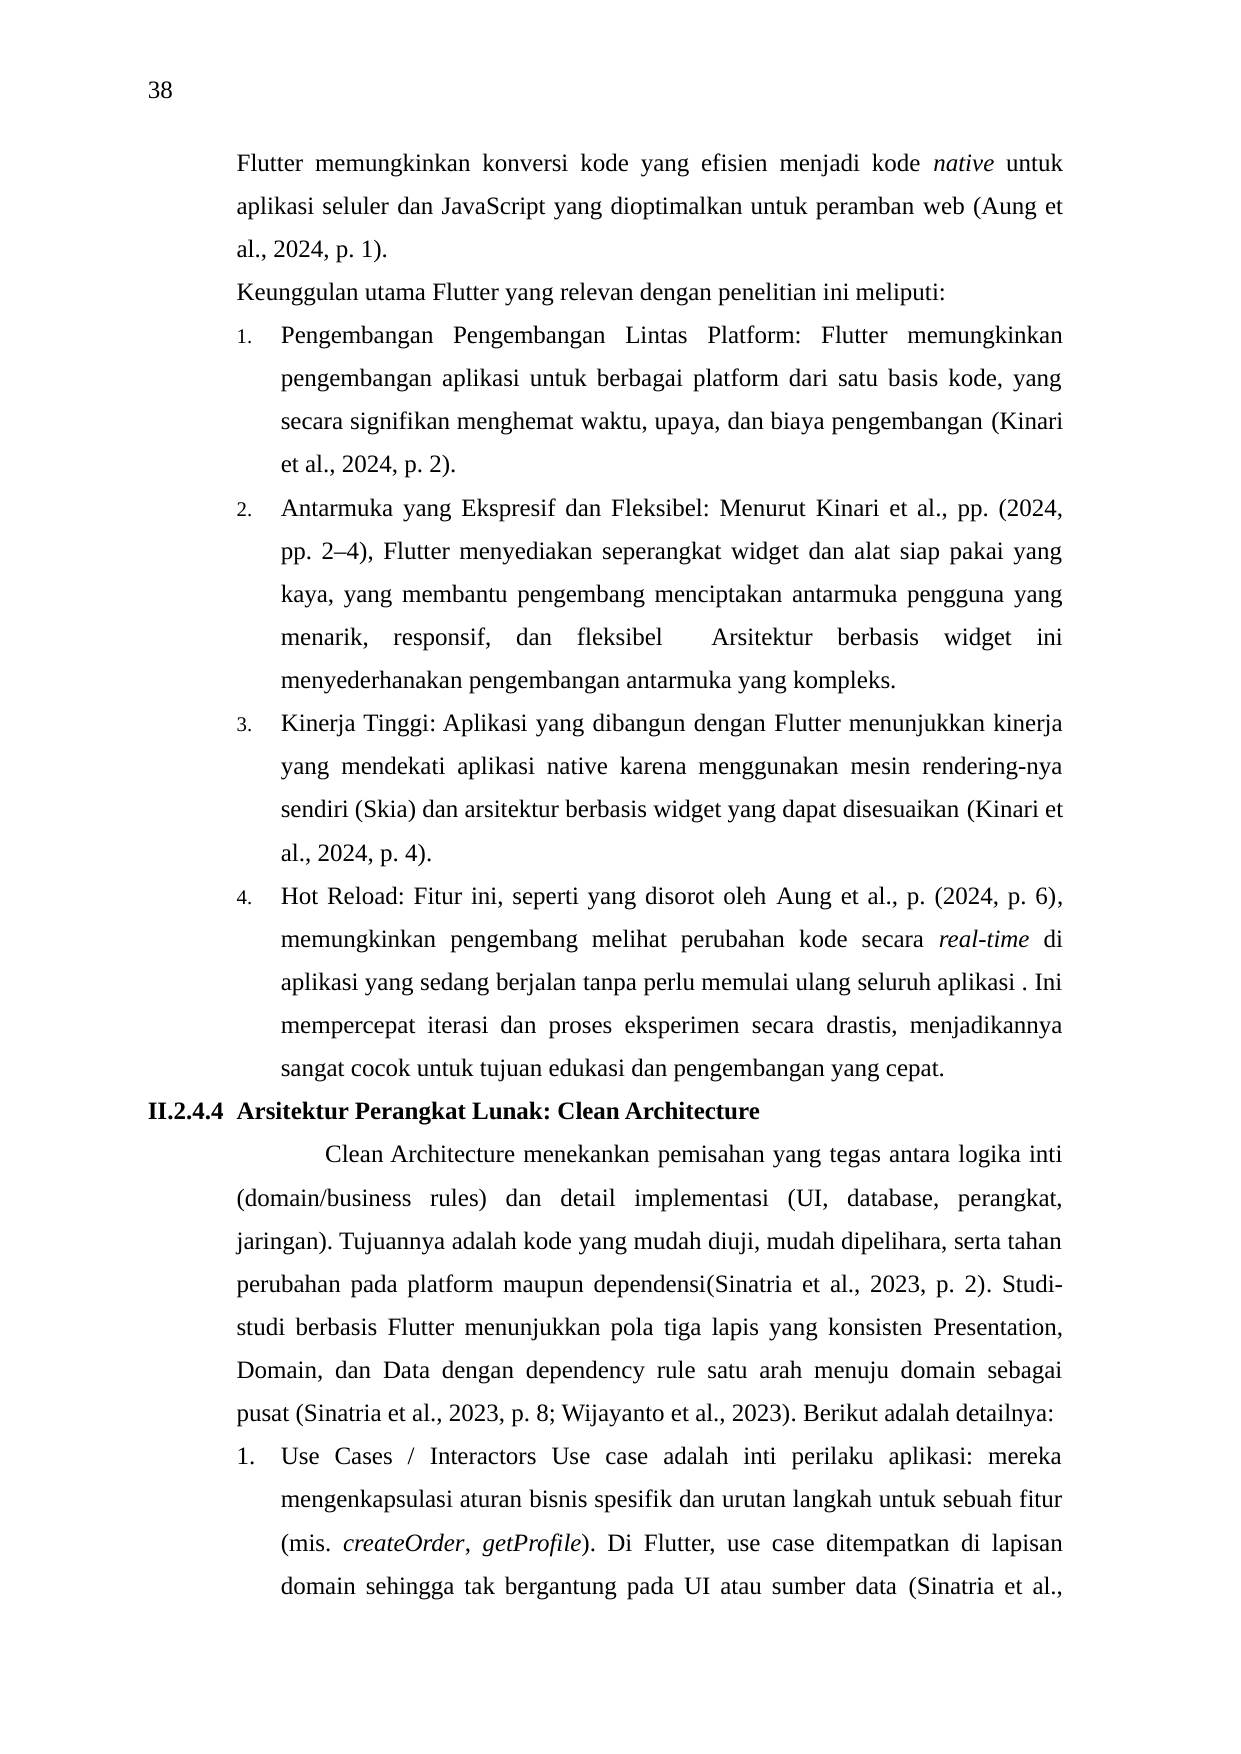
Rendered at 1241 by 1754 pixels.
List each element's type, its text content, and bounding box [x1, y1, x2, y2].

list Hot Reload: Fitur ini, seperti yang disorot oleh , memungkinkan pengembang melihat perubahan kode secara real-time di aplikasi yang sedang berjalan tanpa perlu memulai ulang seluruh aplikasi . Ini mempercepat iterasi dan proses eksperimen secara drastis, menjadikannya sangat cocok untuk tujuan edukasi dan pengembangan yang cepat. [236, 881, 1063, 1082]
list Kinerja Tinggi: Aplikasi yang dibangun dengan Flutter menunjukkan kinerja yang mendekati aplikasi native karena menggunakan mesin rendering-nya sendiri (Skia) dan arsitektur berbasis widget yang dapat disesuaikan . [236, 708, 1063, 866]
text Clean Architecture menekankan pemisahan yang tegas antara logika inti (domain/business rules) dan detail implementasi (UI, database, perangkat, jaringan). Tujuannya adalah kode yang mudah diuji, mudah dipelihara, serta tahan perubahan pada platform maupun dependensi. Studi-studi berbasis Flutter menunjukkan pola tiga lapis yang konsisten Presentation, Domain, dan Data dengan dependency rule satu arah menuju domain sebagai pusat . Berikut adalah detailnya: [236, 1139, 1063, 1427]
subtitle Arsitektur Perangkat Lunak: Clean Architecture [148, 1096, 1063, 1125]
text Keunggulan utama Flutter yang relevan dengan penelitian ini meliputi: [236, 277, 1063, 306]
